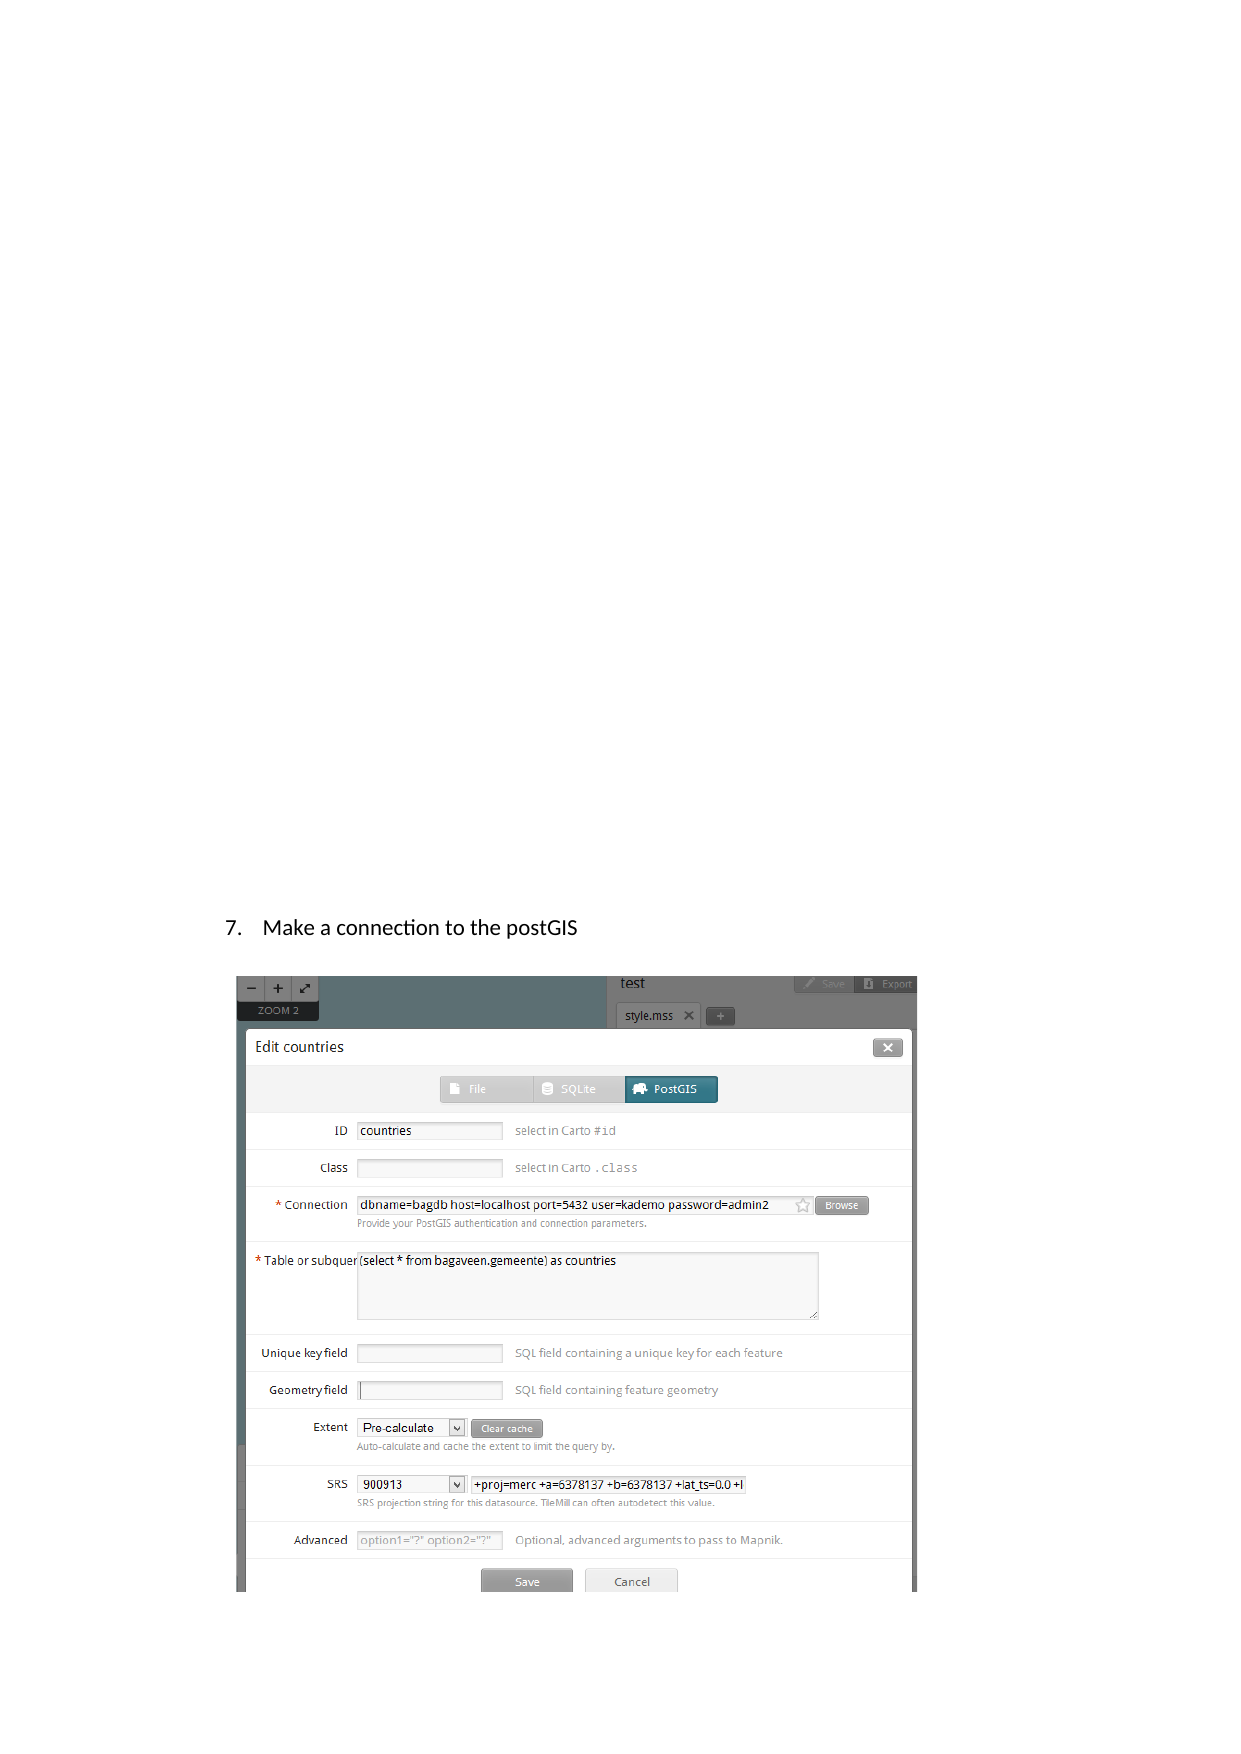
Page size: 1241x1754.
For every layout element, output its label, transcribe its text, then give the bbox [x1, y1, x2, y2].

picture [236, 976, 918, 1592]
list Make a connection to the postGIS [225, 913, 1090, 941]
